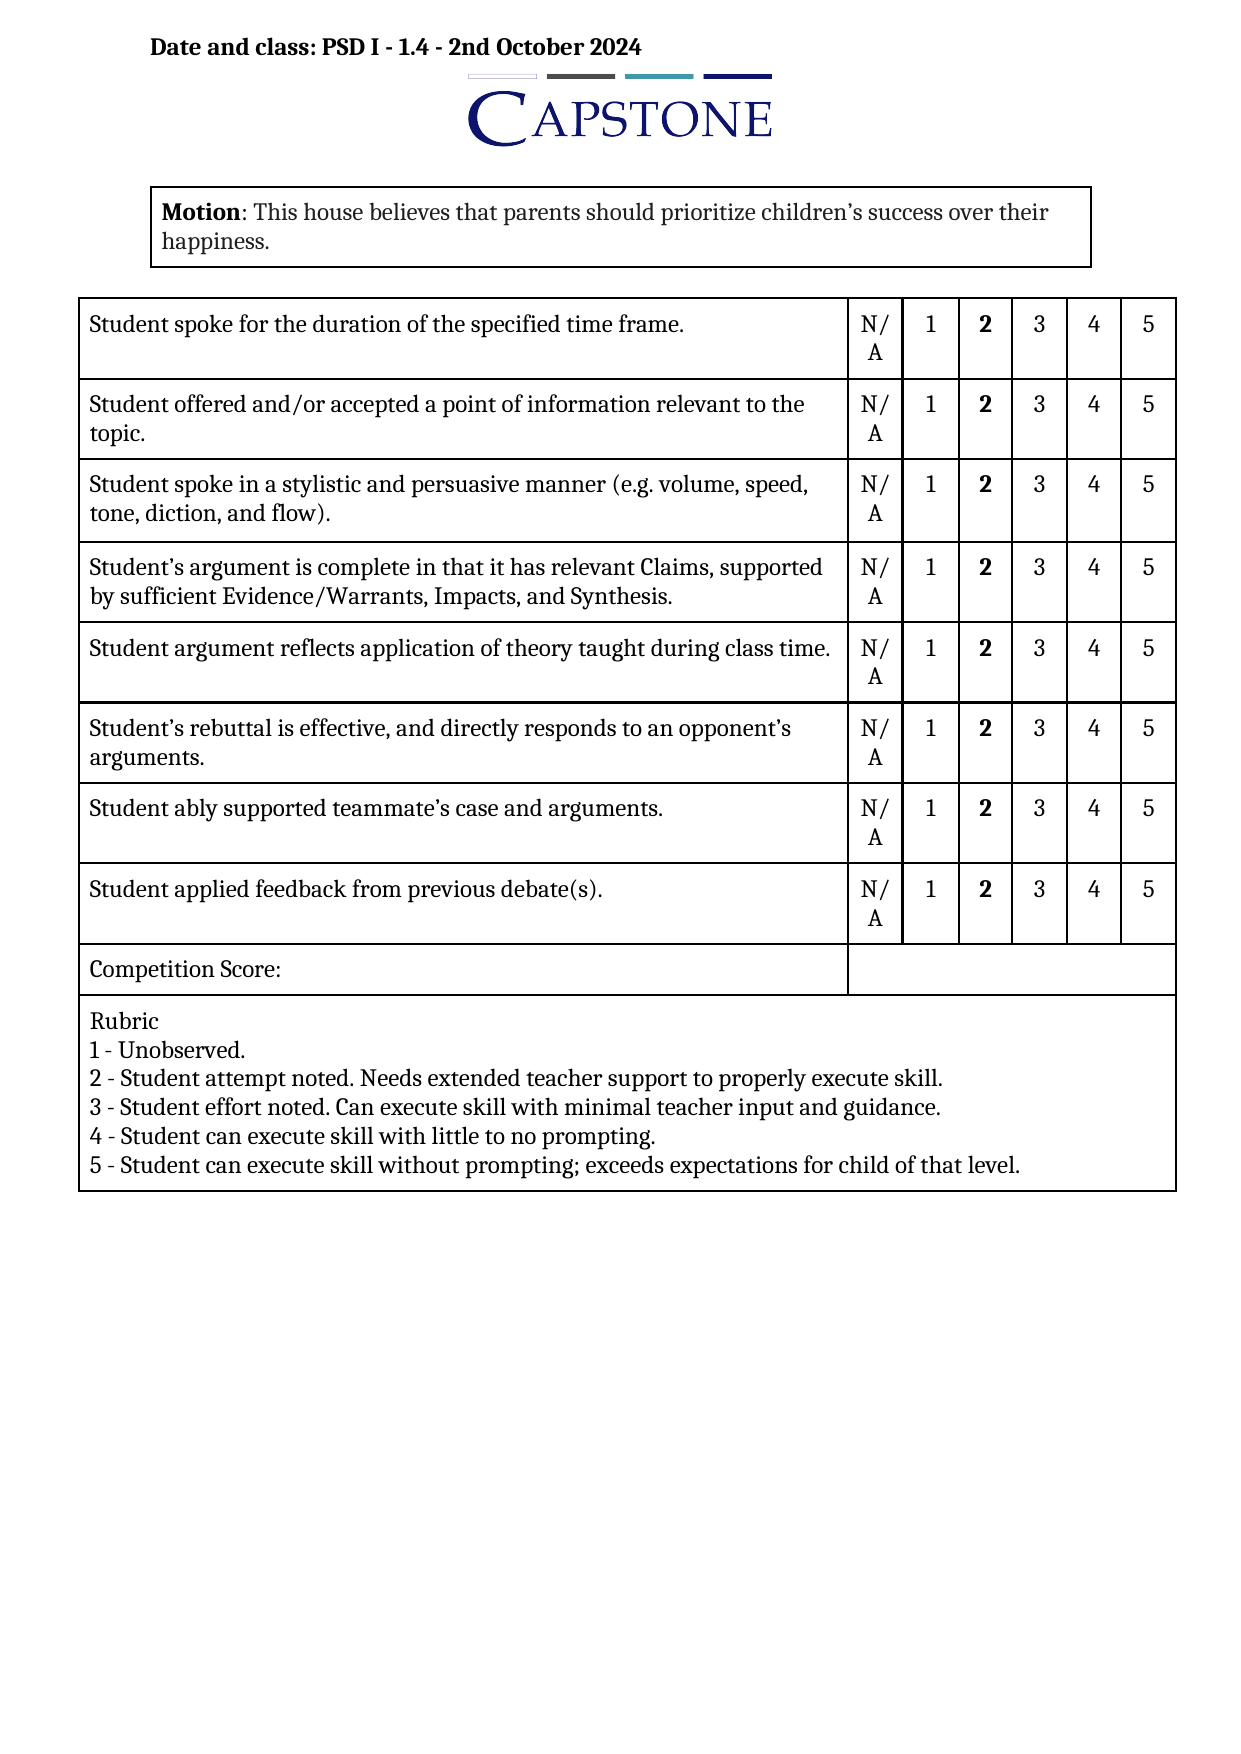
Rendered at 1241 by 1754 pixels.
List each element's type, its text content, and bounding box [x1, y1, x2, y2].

table_cell N/A [849, 460, 901, 541]
table_header N/A [849, 299, 901, 377]
table_cell 2 [960, 704, 1011, 782]
table_cell 4 [1068, 864, 1120, 943]
table_cell Student argument reflects application of theory taught during class time. [80, 623, 847, 701]
table_cell 1 [904, 380, 958, 458]
table_header 1 [904, 299, 958, 377]
table_cell Student applied feedback from previous debate(s). [80, 864, 847, 943]
table_header 4 [1068, 299, 1120, 377]
table_header 5 [1122, 299, 1175, 377]
table_cell N/A [849, 623, 901, 701]
table_cell [849, 945, 1175, 994]
table_cell Rubric 1 - Unobserved. 2 - Student attempt noted. Needs extended teacher support to properly execute skill. 3 - Student effort noted. Can execute skill with minimal teacher input and guidance. 4 - Student can execute skill with little to no prompting. 5 - Student can execute skill without prompting; exceeds expectations for child of that level. [80, 996, 1175, 1190]
table_cell 2 [960, 784, 1011, 862]
table_cell 5 [1122, 380, 1175, 458]
table_cell 4 [1068, 704, 1120, 782]
table_cell 1 [904, 864, 958, 943]
table_cell Student’s rebuttal is effective, and directly responds to an opponent’s arguments. [80, 704, 847, 782]
table_cell 4 [1068, 380, 1120, 458]
table_cell 4 [1068, 460, 1120, 541]
picture [460, 66, 781, 153]
table_header 2 [960, 299, 1011, 377]
table_cell 2 [960, 623, 1011, 701]
table_cell Student ably supported teammate’s case and arguments. [80, 784, 847, 862]
table_cell 2 [960, 380, 1011, 458]
table_header Student spoke for the duration of the specified time frame. [80, 299, 847, 377]
table_cell N/A [849, 864, 901, 943]
table_cell 1 [904, 704, 958, 782]
table_cell 4 [1068, 784, 1120, 862]
table_cell 5 [1122, 543, 1175, 621]
table_cell 3 [1013, 864, 1066, 943]
table_cell Student’s argument is complete in that it has relevant Claims, supported by sufficient Evidence/Warrants, Impacts, and Synthesis. [80, 543, 847, 621]
table_cell N/A [849, 784, 901, 862]
table_cell 4 [1068, 543, 1120, 621]
table_cell N/A [849, 704, 901, 782]
table_cell 3 [1013, 623, 1066, 701]
table_cell 3 [1013, 784, 1066, 862]
table_cell 3 [1013, 704, 1066, 782]
table_cell 5 [1122, 784, 1175, 862]
table_cell 1 [904, 784, 958, 862]
table_header Motion: This house believes that parents should prioritize children’s success over their happiness. [152, 188, 1090, 266]
table_cell 2 [960, 864, 1011, 943]
table_cell 5 [1122, 864, 1175, 943]
table_cell Competition Score: [80, 945, 847, 994]
table_cell 2 [960, 460, 1011, 541]
table_cell 1 [904, 460, 958, 541]
table_cell Student spoke in a stylistic and persuasive manner (e.g. volume, speed, tone, diction, and flow). [80, 460, 847, 541]
table_cell Student offered and/or accepted a point of information relevant to the topic. [80, 380, 847, 458]
table_cell 3 [1013, 460, 1066, 541]
table_cell 5 [1122, 623, 1175, 701]
table_cell 1 [904, 543, 958, 621]
table_cell 3 [1013, 543, 1066, 621]
table_cell N/A [849, 543, 901, 621]
table_cell 5 [1122, 460, 1175, 541]
table_cell 2 [960, 543, 1011, 621]
table_cell 1 [904, 623, 958, 701]
table_header 3 [1013, 299, 1066, 377]
table_cell 5 [1122, 704, 1175, 782]
table_cell N/A [849, 380, 901, 458]
table_cell 3 [1013, 380, 1066, 458]
table_cell 4 [1068, 623, 1120, 701]
